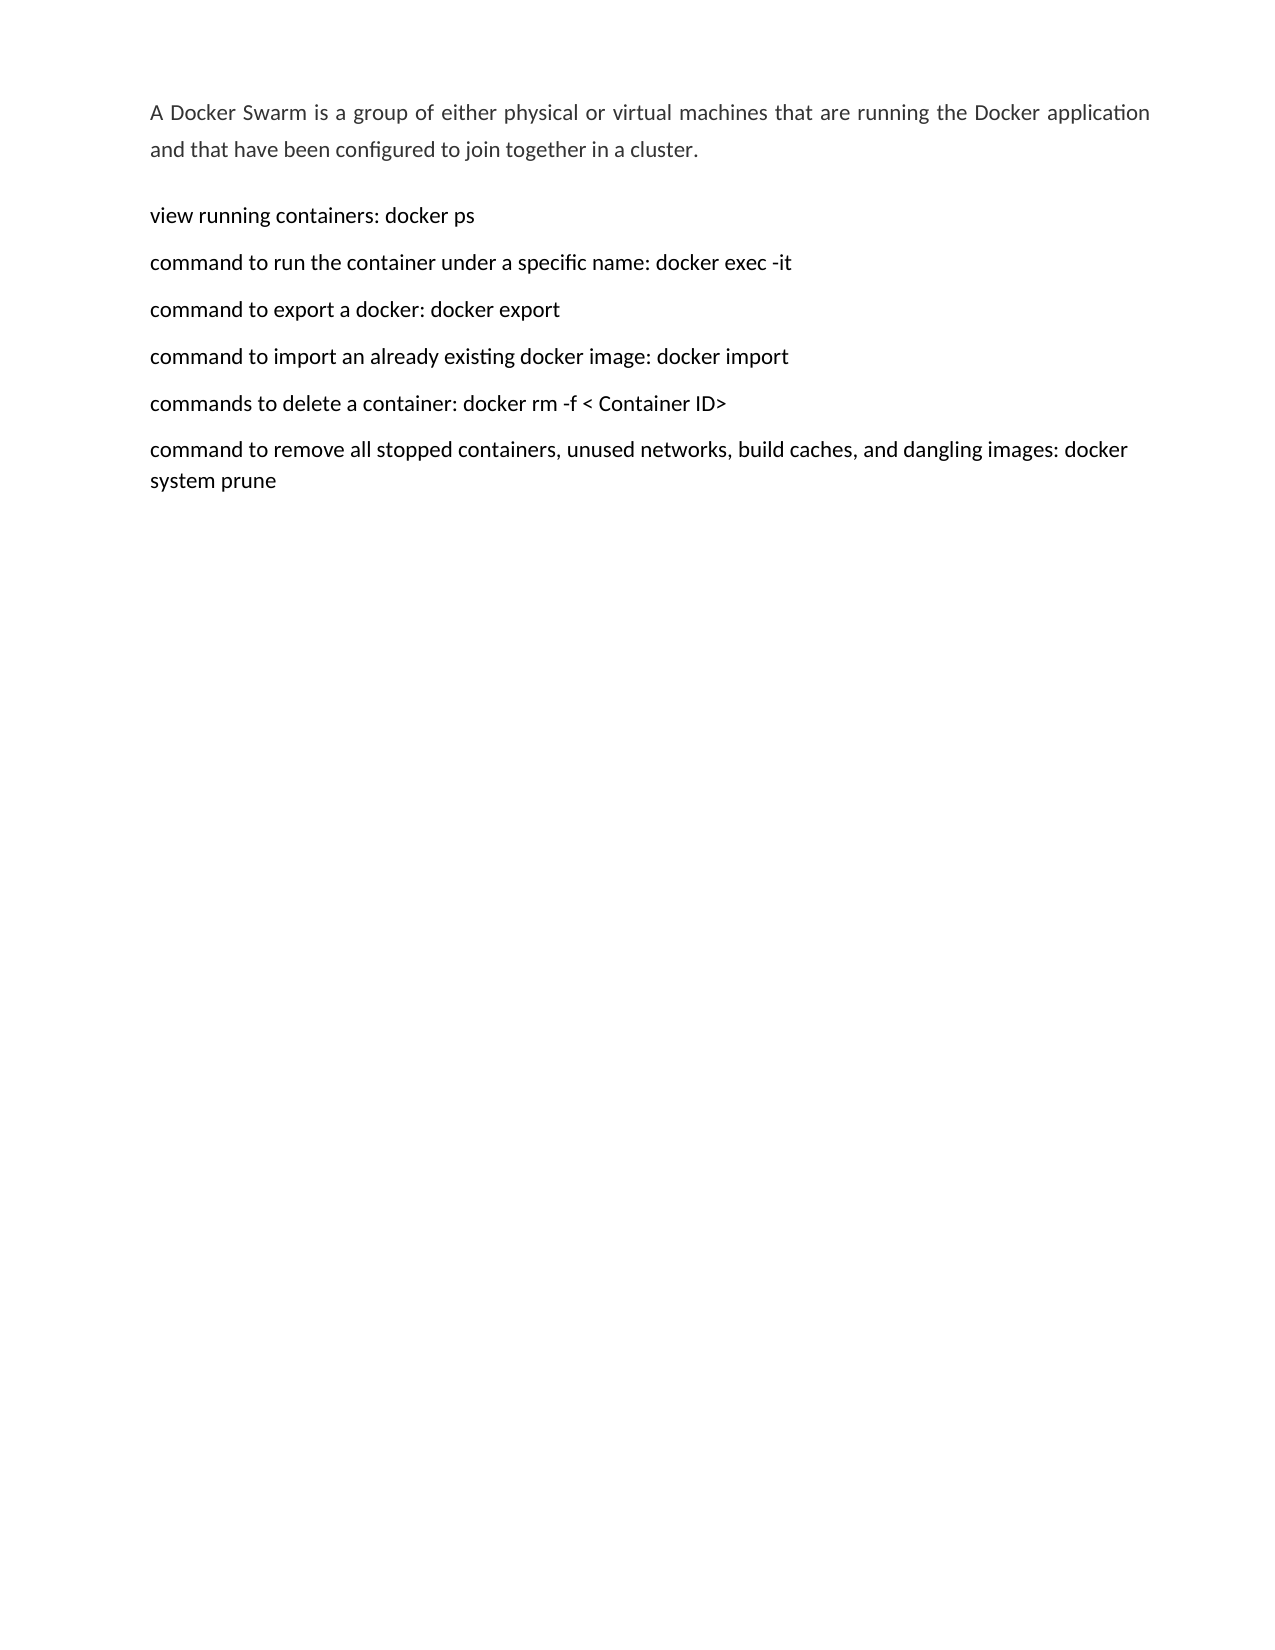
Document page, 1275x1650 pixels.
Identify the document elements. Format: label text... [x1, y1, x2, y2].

text command to remove all stopped containers, unused networks, build caches, and dangling images: docker system prune [150, 436, 1152, 494]
text commands to delete a container: docker rm -f < Container ID> [150, 389, 1152, 417]
text command to export a docker: docker export [150, 295, 1152, 323]
text command to run the container under a specific name: docker exec -it [150, 248, 1152, 276]
text command to import an already existing docker image: docker import [150, 342, 1152, 370]
text A Docker Swarm is a group of either physical or virtual machines that are running the Docker application and that have been configured to join together in a cluster. [150, 89, 1152, 164]
text view running containers: docker ps [150, 201, 1152, 229]
